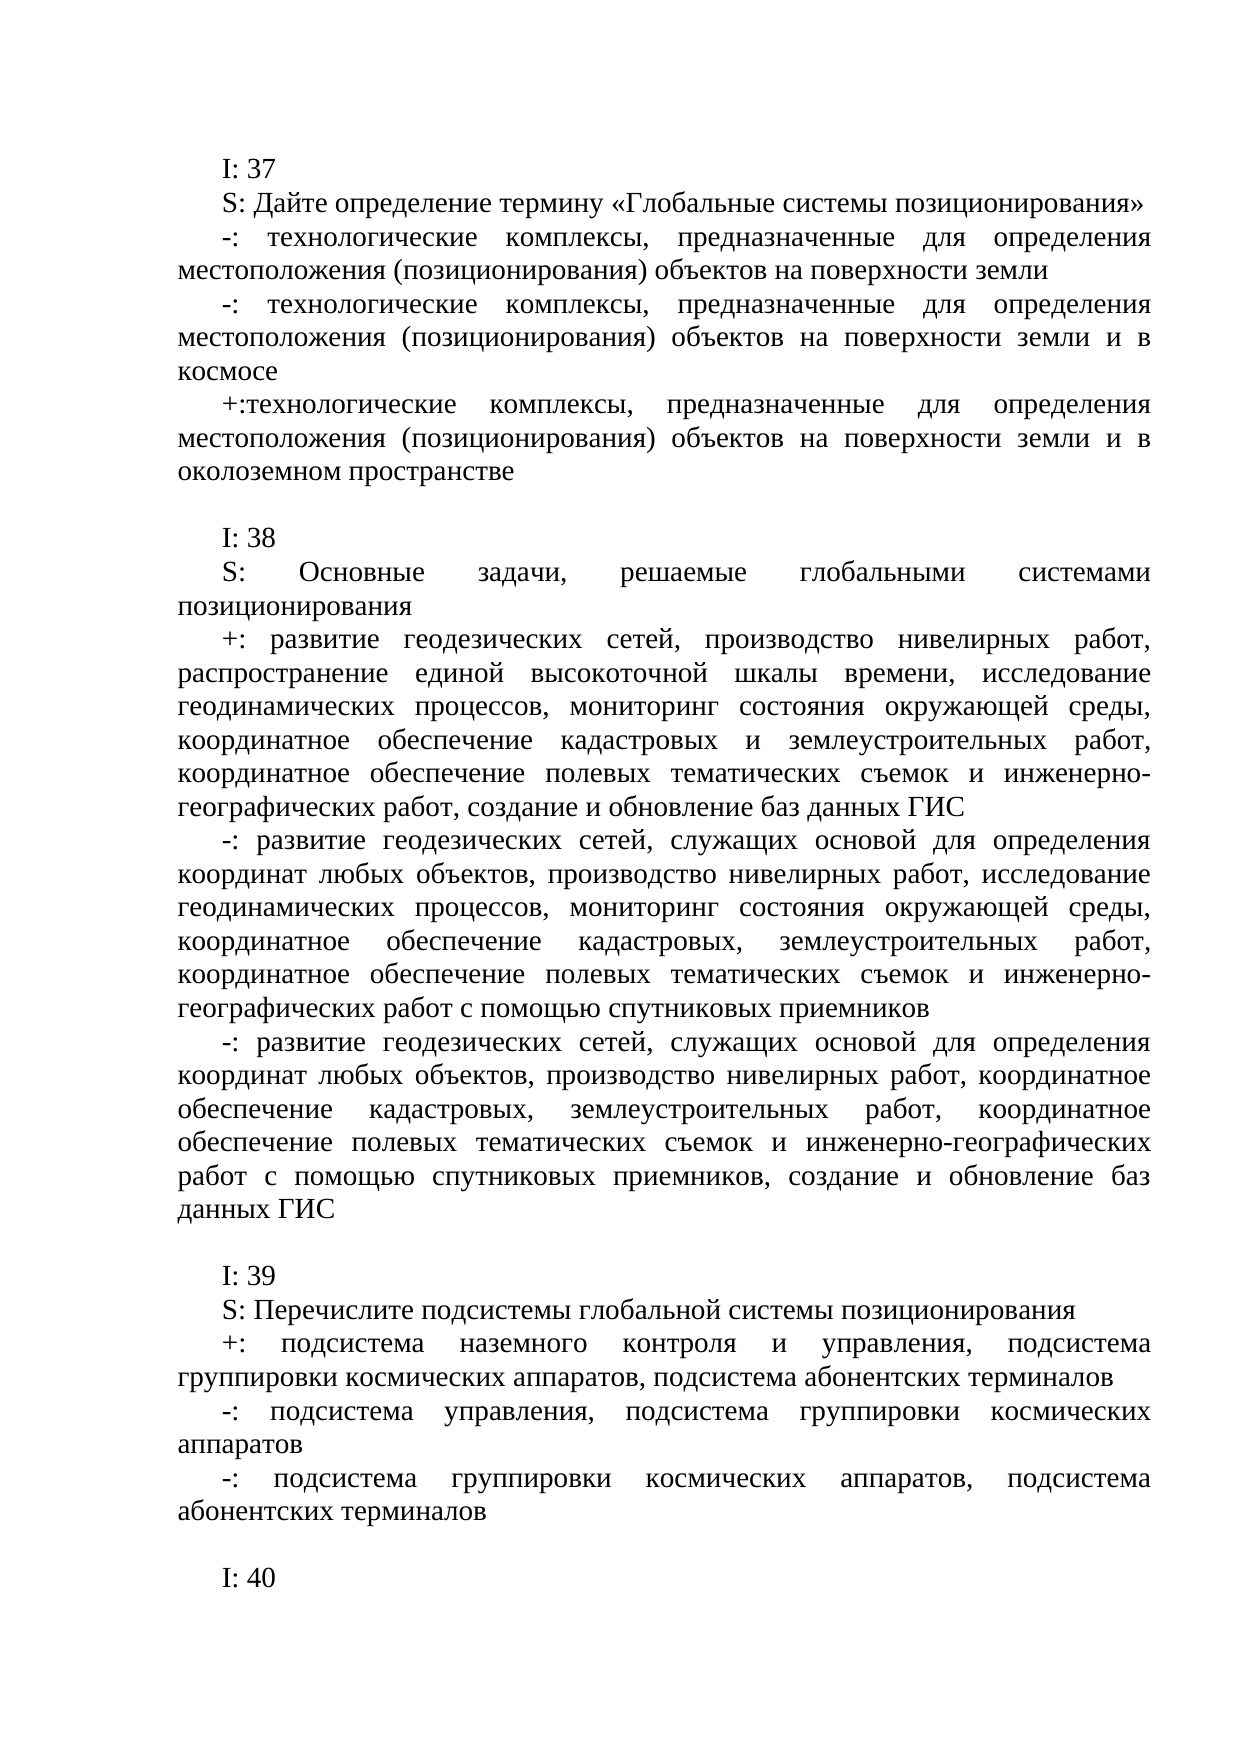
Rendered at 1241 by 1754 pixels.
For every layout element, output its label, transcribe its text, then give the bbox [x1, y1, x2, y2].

text I: 40 [177, 1560, 1152, 1594]
text +:технологические комплексы, предназначенные для определения местоположения (позиционирования) объектов на поверхности земли и в околоземном пространстве [177, 386, 1152, 487]
text -: развитие геодезических сетей, служащих основой для определения координат любых объектов, производство нивелирных работ, координатное обеспечение кадастровых, землеустроительных работ, координатное обеспечение полевых тематических съемок и инженерно-географических работ с помощью спутниковых приемников, создание и обновление баз данных ГИС [177, 1024, 1152, 1225]
text +: развитие геодезических сетей, производство нивелирных работ, распространение единой высокоточной шкалы времени, исследование геодинамических процессов, мониторинг состояния окружающей среды, координатное обеспечение кадастровых и землеустроительных работ, координатное обеспечение полевых тематических съемок и инженерно-географических работ, создание и обновление баз данных ГИС [177, 621, 1152, 822]
text I: 39 [177, 1258, 1152, 1292]
text I: 38 [177, 521, 1152, 554]
text -: технологические комплексы, предназначенные для определения местоположения (позиционирования) объектов на поверхности земли [177, 219, 1152, 286]
text -: подсистема группировки космических аппаратов, подсистема абонентских терминалов [177, 1460, 1152, 1527]
text S: Перечислите подсистемы глобальной системы позиционирования [177, 1292, 1152, 1326]
text S: Основные задачи, решаемые глобальными системами позиционирования [177, 554, 1152, 621]
text -: развитие геодезических сетей, служащих основой для определения координат любых объектов, производство нивелирных работ, исследование геодинамических процессов, мониторинг состояния окружающей среды, координатное обеспечение кадастровых, землеустроительных работ, координатное обеспечение полевых тематических съемок и инженерно-географических работ с помощью спутниковых приемников [177, 822, 1152, 1024]
text +: подсистема наземного контроля и управления, подсистема группировки космических аппаратов, подсистема абонентских терминалов [177, 1326, 1152, 1393]
text -: подсистема управления, подсистема группировки космических аппаратов [177, 1393, 1152, 1460]
text I: 37 [177, 152, 1152, 185]
text S: Дайте определение термину «Глобальные системы позиционирования» [177, 185, 1152, 219]
text -: технологические комплексы, предназначенные для определения местоположения (позиционирования) объектов на поверхности земли и в космосе [177, 286, 1152, 386]
